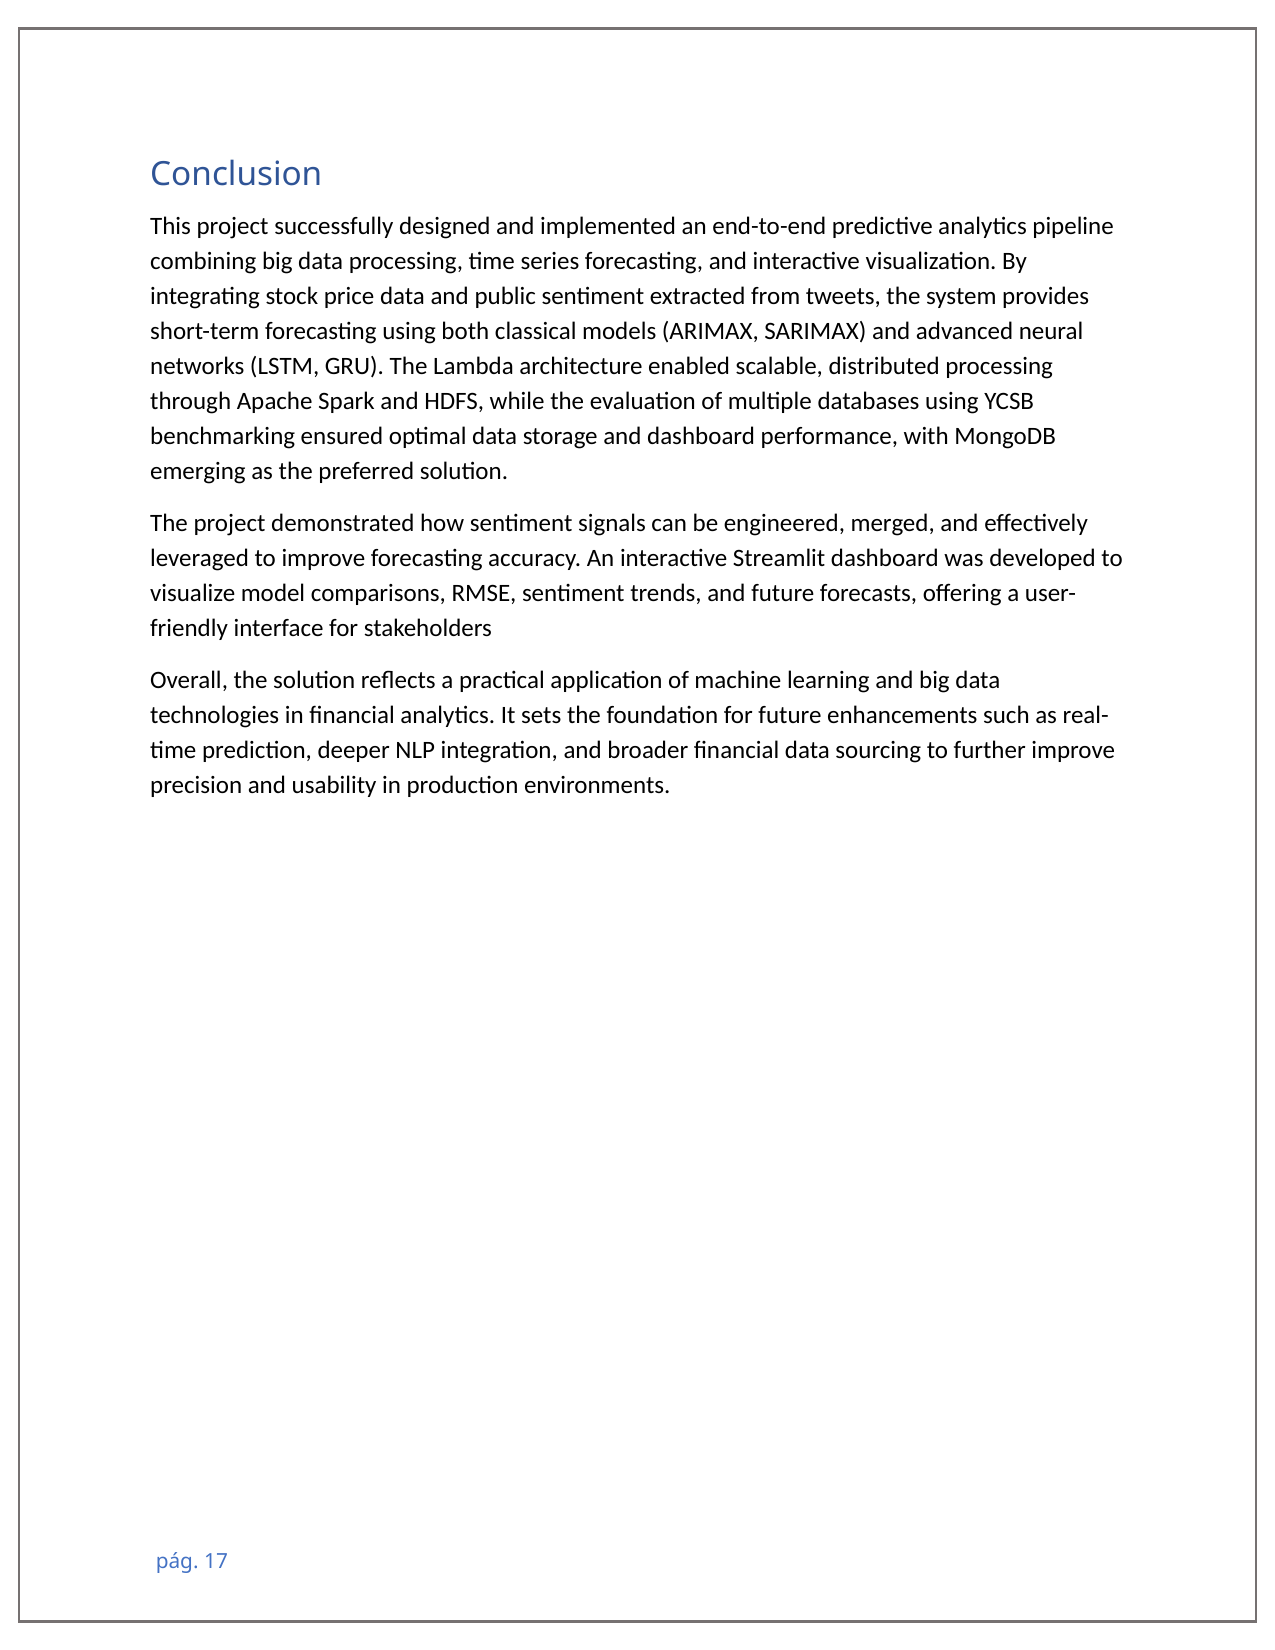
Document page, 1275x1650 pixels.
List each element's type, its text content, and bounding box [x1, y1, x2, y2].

subtitle Conclusion [150, 150, 1125, 195]
text The project demonstrated how sentiment signals can be engineered, merged, and effectively leveraged to improve forecasting accuracy. An interactive Streamlit dashboard was developed to visualize model comparisons, RMSE, sentiment trends, and future forecasts, offering a user-friendly interface for stakeholders [150, 507, 1125, 643]
text Overall, the solution reflects a practical application of machine learning and big data technologies in financial analytics. It sets the foundation for future enhancements such as real-time prediction, deeper NLP integration, and broader financial data sourcing to further improve precision and usability in production environments. [150, 664, 1125, 799]
text This project successfully designed and implemented an end-to-end predictive analytics pipeline combining big data processing, time series forecasting, and interactive visualization. By integrating stock price data and public sentiment extracted from tweets, the system provides short-term forecasting using both classical models (ARIMAX, SARIMAX) and advanced neural networks (LSTM, GRU). The Lambda architecture enabled scalable, distributed processing through Apache Spark and HDFS, while the evaluation of multiple databases using YCSB benchmarking ensured optimal data storage and dashboard performance, with MongoDB emerging as the preferred solution. [150, 211, 1125, 486]
